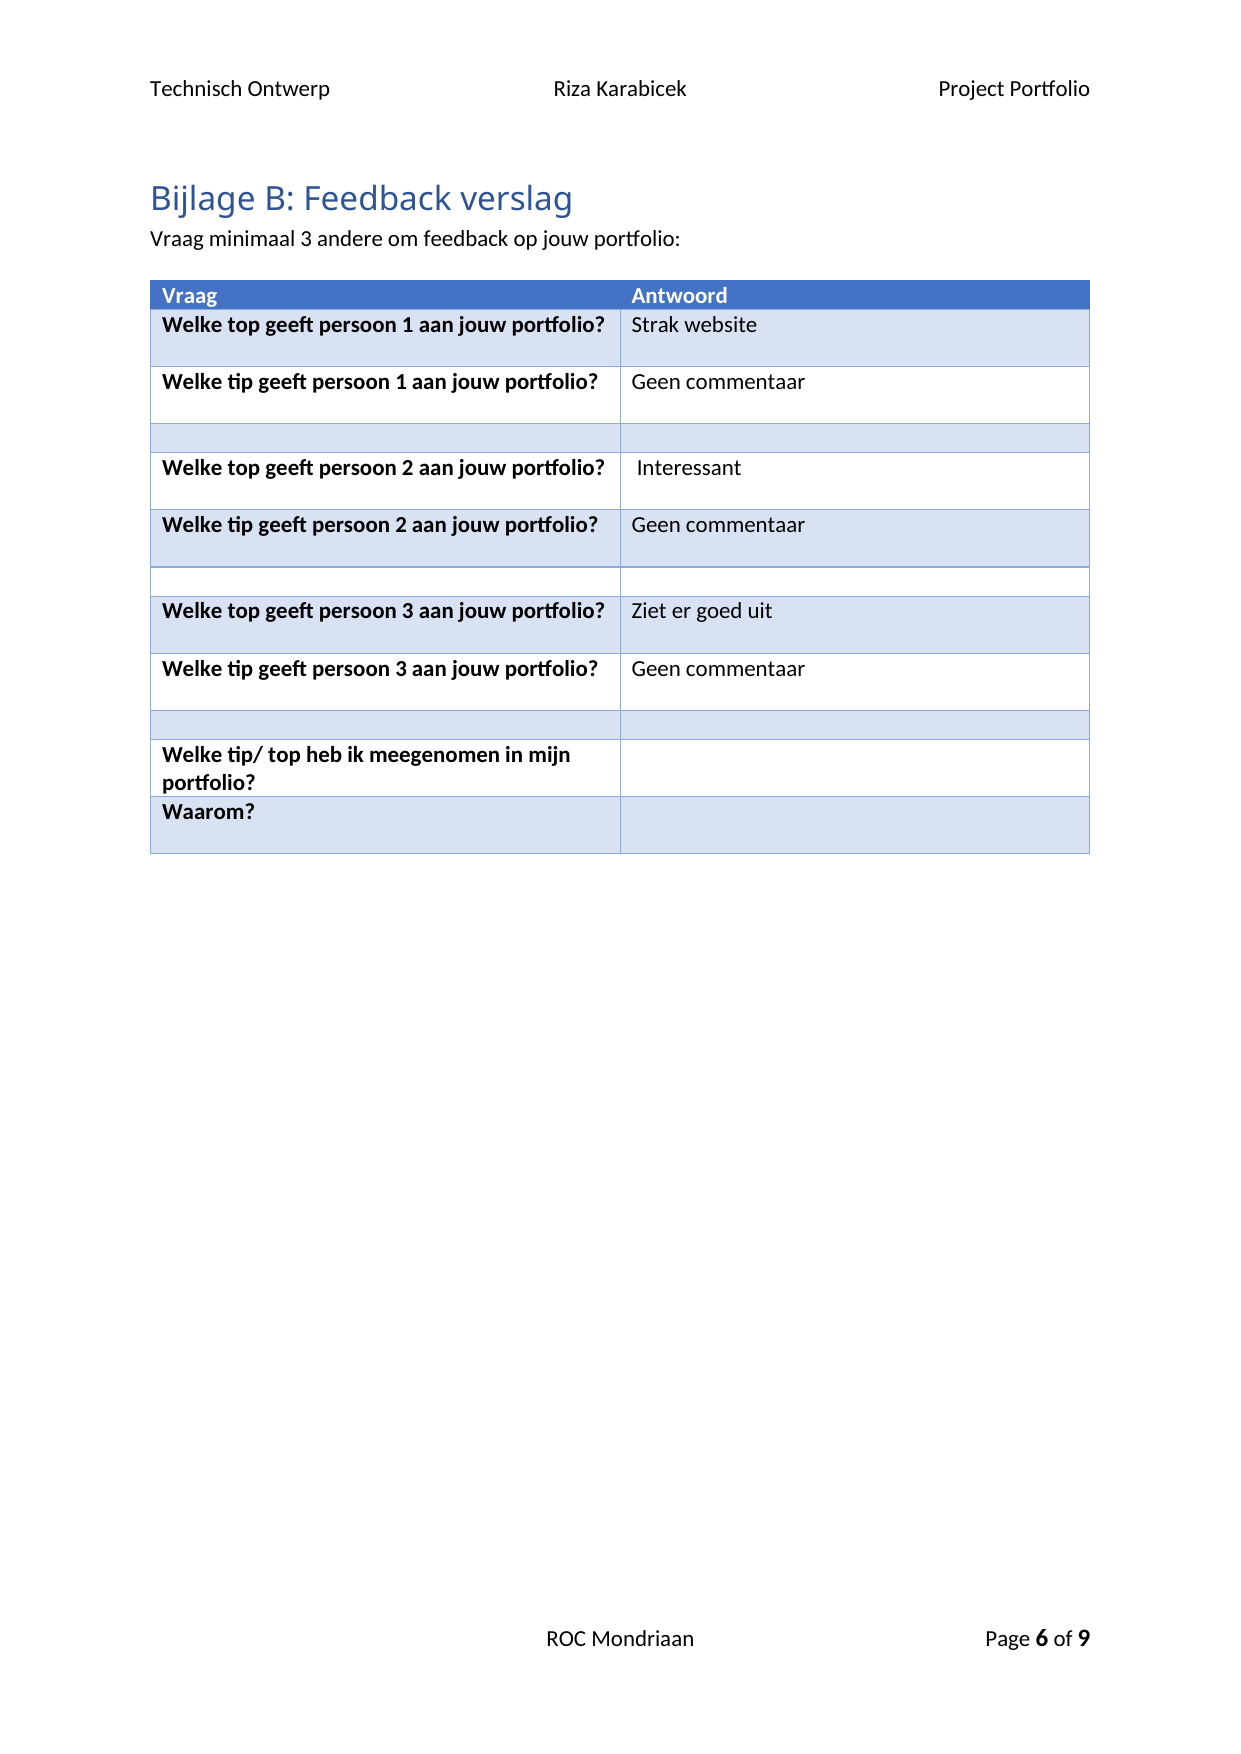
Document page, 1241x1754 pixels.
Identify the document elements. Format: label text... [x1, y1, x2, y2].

table_cell Strak website [621, 310, 1089, 366]
table_cell Geen commentaar [621, 654, 1089, 710]
table_cell Welke top geeft persoon 2 aan jouw portfolio? [151, 453, 620, 509]
table_cell Geen commentaar [621, 367, 1089, 423]
text Vraag minimaal 3 andere om feedback op jouw portfolio: [150, 224, 1090, 252]
table_cell Interessant [621, 453, 1089, 509]
subtitle Bijlage B: Feedback verslag [150, 175, 1090, 220]
table_cell Welke tip geeft persoon 1 aan jouw portfolio? [151, 367, 620, 423]
table_cell [621, 424, 1089, 452]
table_cell Waarom? [151, 797, 620, 853]
table_cell [621, 797, 1089, 853]
table_cell Welke top geeft persoon 1 aan jouw portfolio? [151, 310, 620, 366]
table_cell Welke tip geeft persoon 2 aan jouw portfolio? [151, 510, 620, 566]
table_header Antwoord [621, 281, 1089, 309]
table_header Vraag [151, 281, 620, 309]
table_cell [621, 711, 1089, 739]
table_cell Welke tip/ top heb ik meegenomen in mijn portfolio? [151, 740, 620, 796]
table_cell Welke top geeft persoon 3 aan jouw portfolio? [151, 597, 620, 653]
table_cell [151, 711, 620, 739]
table_cell [151, 568, 620, 596]
table_cell [621, 740, 1089, 796]
table_cell Geen commentaar [621, 510, 1089, 566]
table_cell Welke tip geeft persoon 3 aan jouw portfolio? [151, 654, 620, 710]
table_cell [151, 424, 620, 452]
table_cell Ziet er goed uit [621, 597, 1089, 653]
table_cell [621, 568, 1089, 596]
